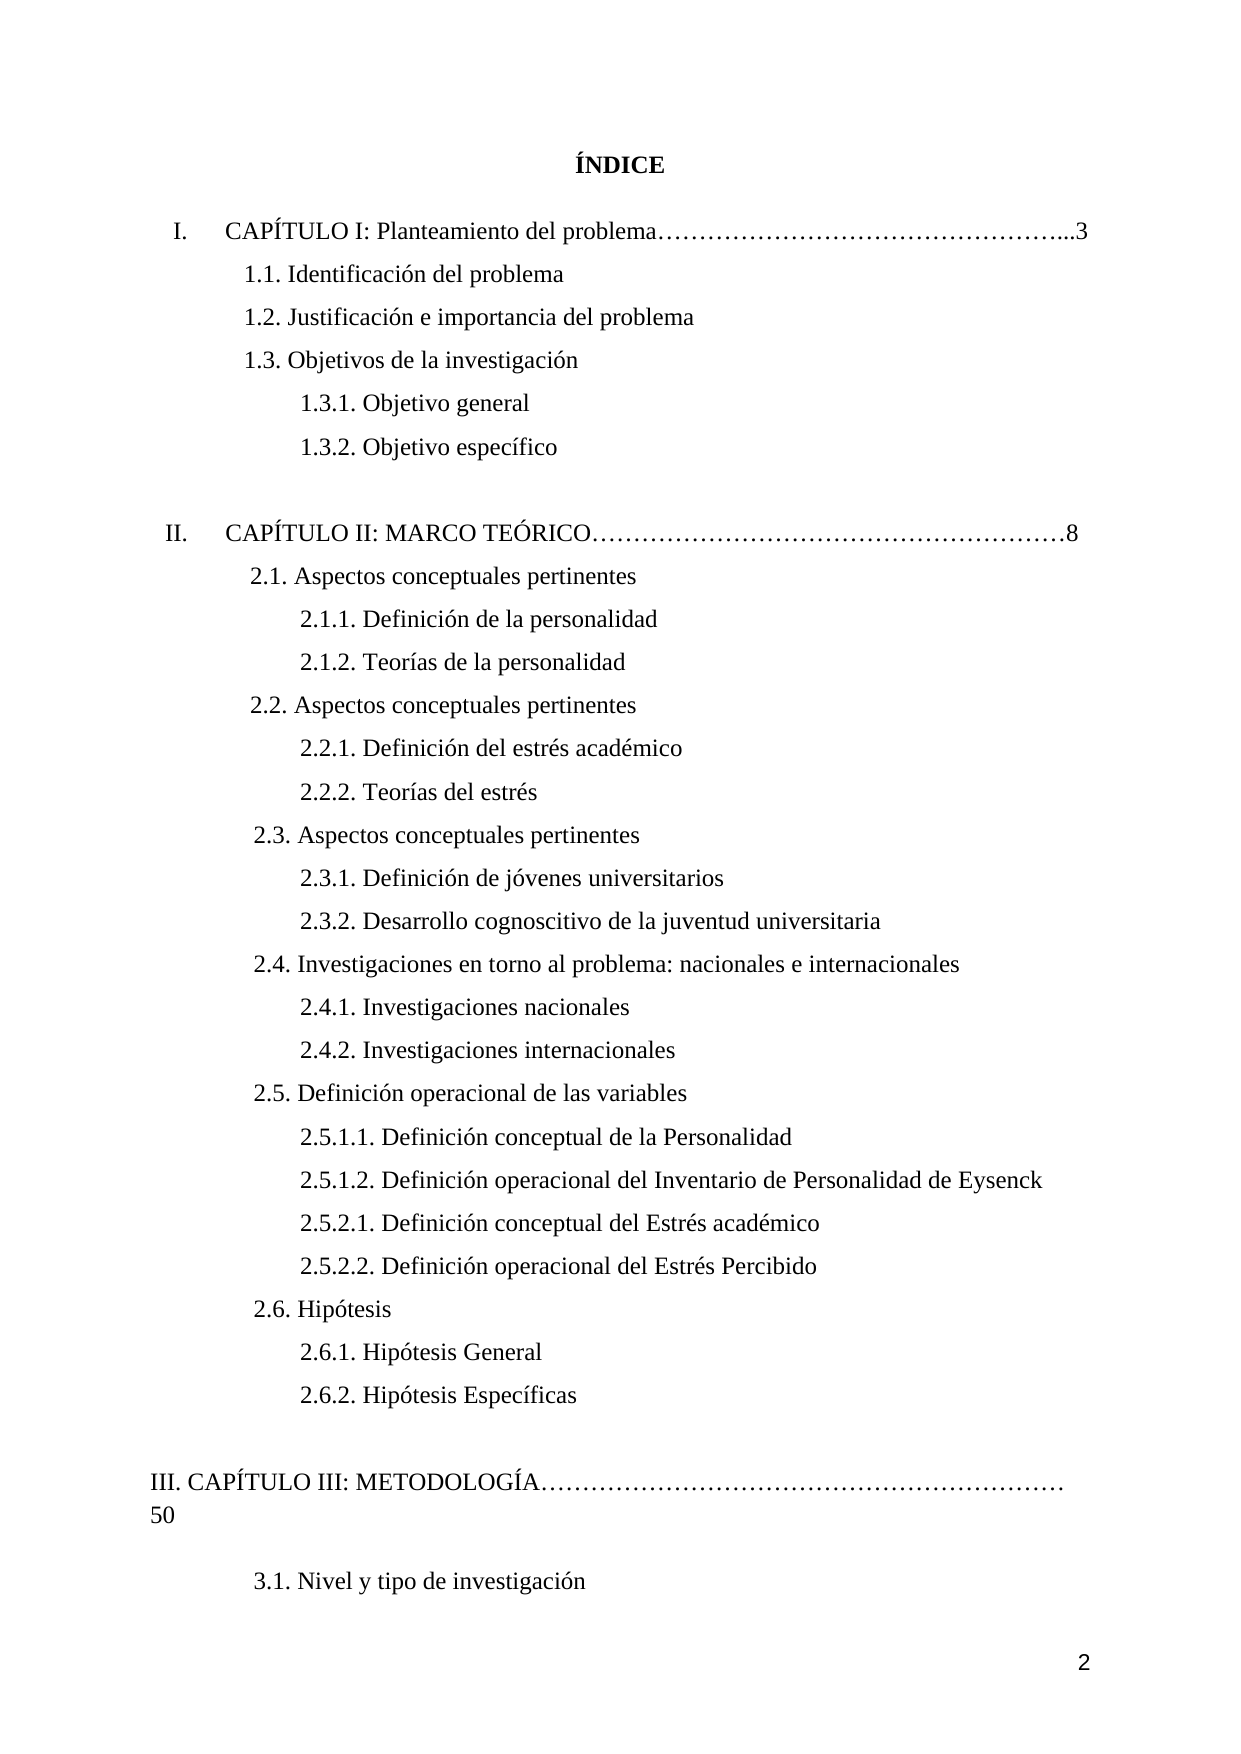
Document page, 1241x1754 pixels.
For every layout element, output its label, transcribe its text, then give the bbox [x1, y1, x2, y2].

list CAPÍTULO I: Planteamiento del problema…………………………………………...3 [187, 216, 1090, 245]
text 2.6.2. Hipótesis Específicas [253, 1380, 1090, 1409]
text 2.5.2.2. Definición operacional del Estrés Percibido [253, 1251, 1090, 1280]
text 2.1. Aspectos conceptuales pertinentes [150, 561, 1090, 590]
text 3.1. Nivel y tipo de investigación [253, 1566, 1090, 1594]
text 2.5. Definición operacional de las variables [253, 1078, 1090, 1107]
text 2.2.1. Definición del estrés académico [225, 733, 1090, 762]
text 2.4.2. Investigaciones internacionales [253, 1035, 1090, 1064]
text 2.2. Aspectos conceptuales pertinentes [150, 690, 1090, 719]
text II. CAPÍTULO II: MARCO TEÓRICO…………………………………………………8 [165, 518, 1090, 547]
text 1.3. Objetivos de la investigación [150, 345, 1090, 374]
text III. CAPÍTULO III: METODOLOGÍA………………………………………………………50 [150, 1467, 1090, 1528]
text 2.5.2.1. Definición conceptual del Estrés académico [253, 1208, 1090, 1237]
text 2.6.1. Hipótesis General [253, 1337, 1090, 1366]
text 1.2. Justificación e importancia del problema [150, 302, 1090, 331]
text 1.3.2. Objetivo específico [150, 432, 1090, 460]
text 2.6. Hipótesis [253, 1294, 1090, 1323]
text 2.5.1.1. Definición conceptual de la Personalidad [253, 1122, 1090, 1150]
text 1.3.1. Objetivo general [150, 388, 1090, 417]
text 2.5.1.2. Definición operacional del Inventario de Personalidad de Eysenck [253, 1165, 1090, 1193]
text 2.1.2. Teorías de la personalidad [150, 647, 1090, 676]
text ÍNDICE [150, 150, 1090, 179]
text 2.3.1. Definición de jóvenes universitarios [253, 863, 1090, 892]
text 2.1.1. Definición de la personalidad [150, 604, 1090, 633]
text 2.4.1. Investigaciones nacionales [253, 992, 1090, 1021]
text 2.4. Investigaciones en torno al problema: nacionales e internacionales [253, 949, 1090, 978]
text 2.3.2. Desarrollo cognoscitivo de la juventud universitaria [253, 906, 1090, 935]
text 2.3. Aspectos conceptuales pertinentes [253, 820, 1090, 848]
text 1.1. Identificación del problema [150, 259, 1090, 288]
text 2.2.2. Teorías del estrés [225, 777, 1090, 805]
